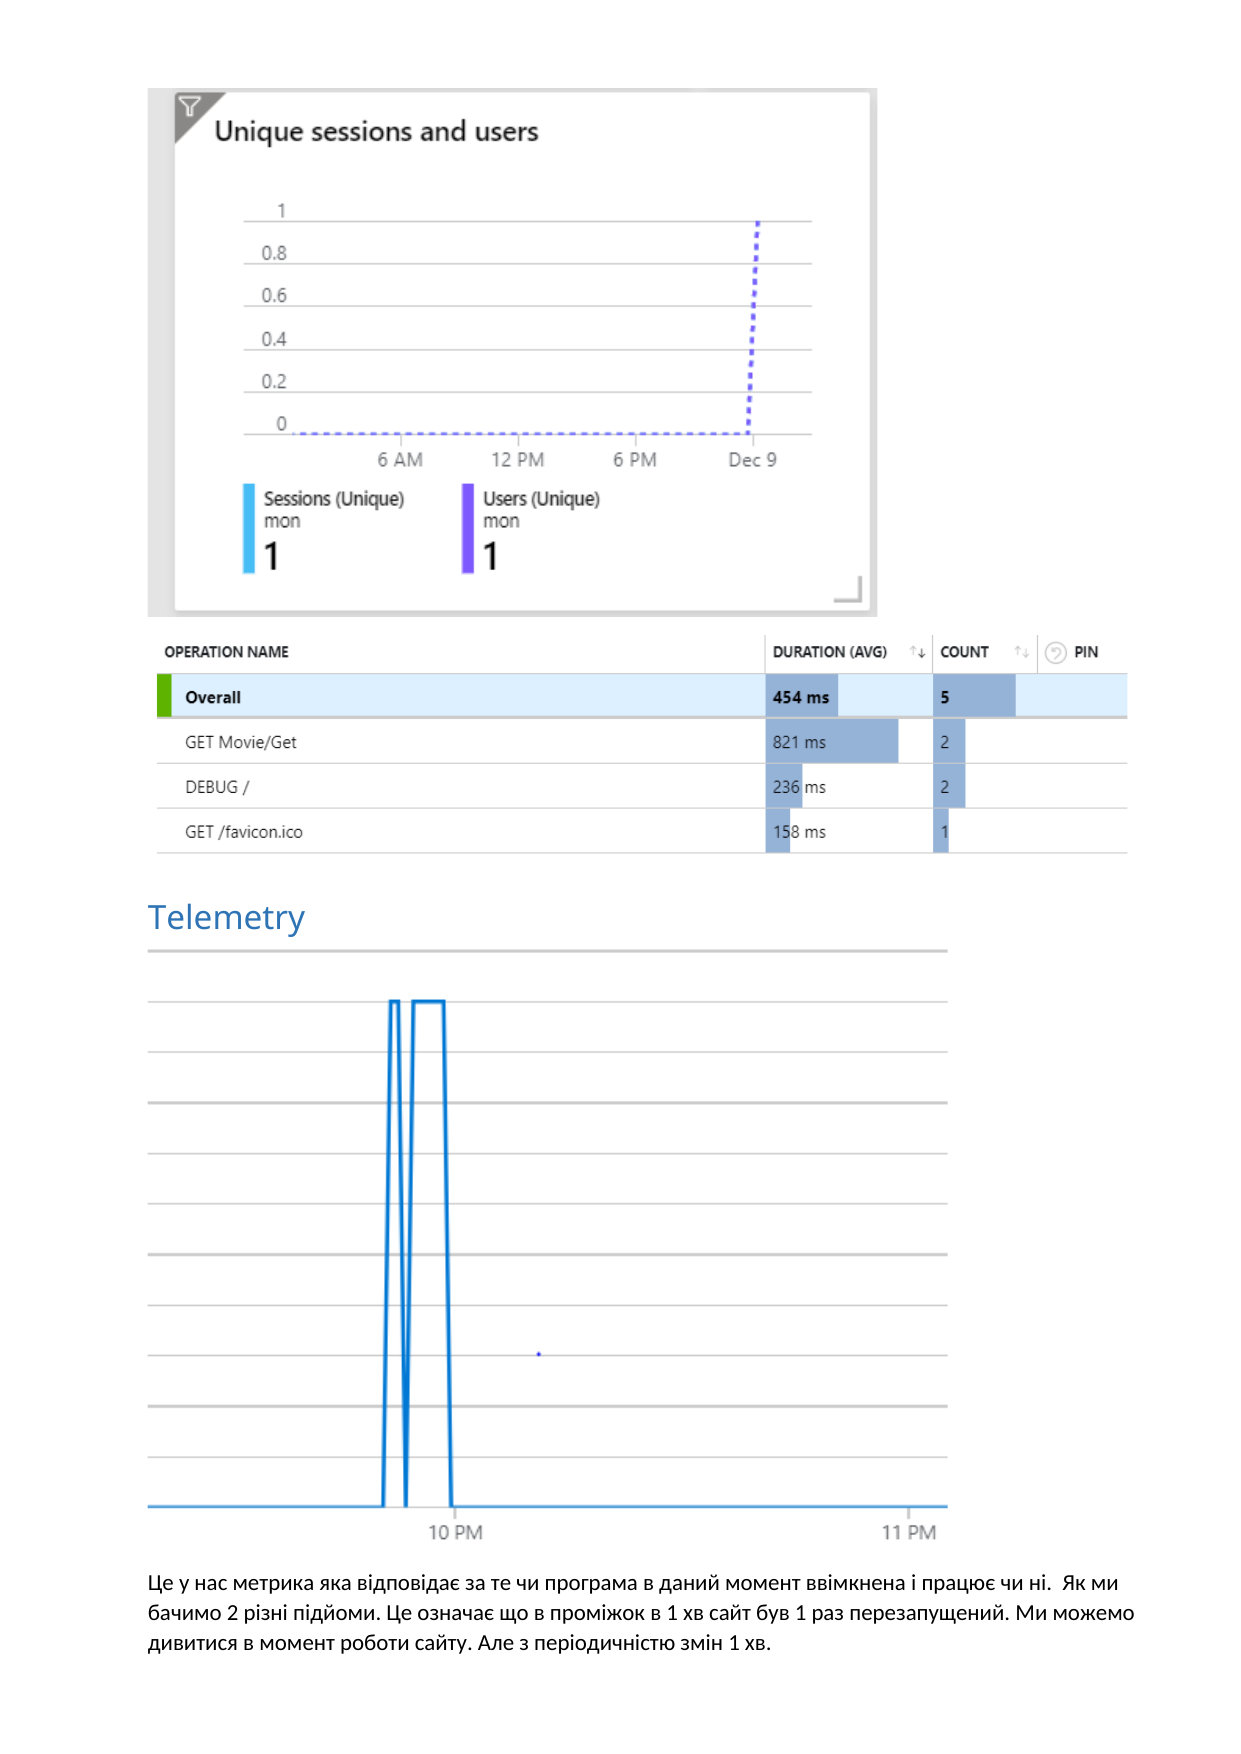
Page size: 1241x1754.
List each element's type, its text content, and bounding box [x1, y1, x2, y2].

text Це у нас метрика яка відповідає за те чи програма в даний момент ввімкнена і працює чи ні. Як ми бачимо 2 різні підйоми. Це означає що в проміжок в 1 хв сайт був 1 раз перезапущений. Ми можемо дивитися в момент роботи сайту. Але з періодичністю змін 1 хв. [148, 1568, 1152, 1656]
subtitle Telemetry [148, 894, 1152, 939]
picture [147, 88, 878, 617]
picture [147, 942, 948, 1549]
picture [147, 635, 1152, 867]
